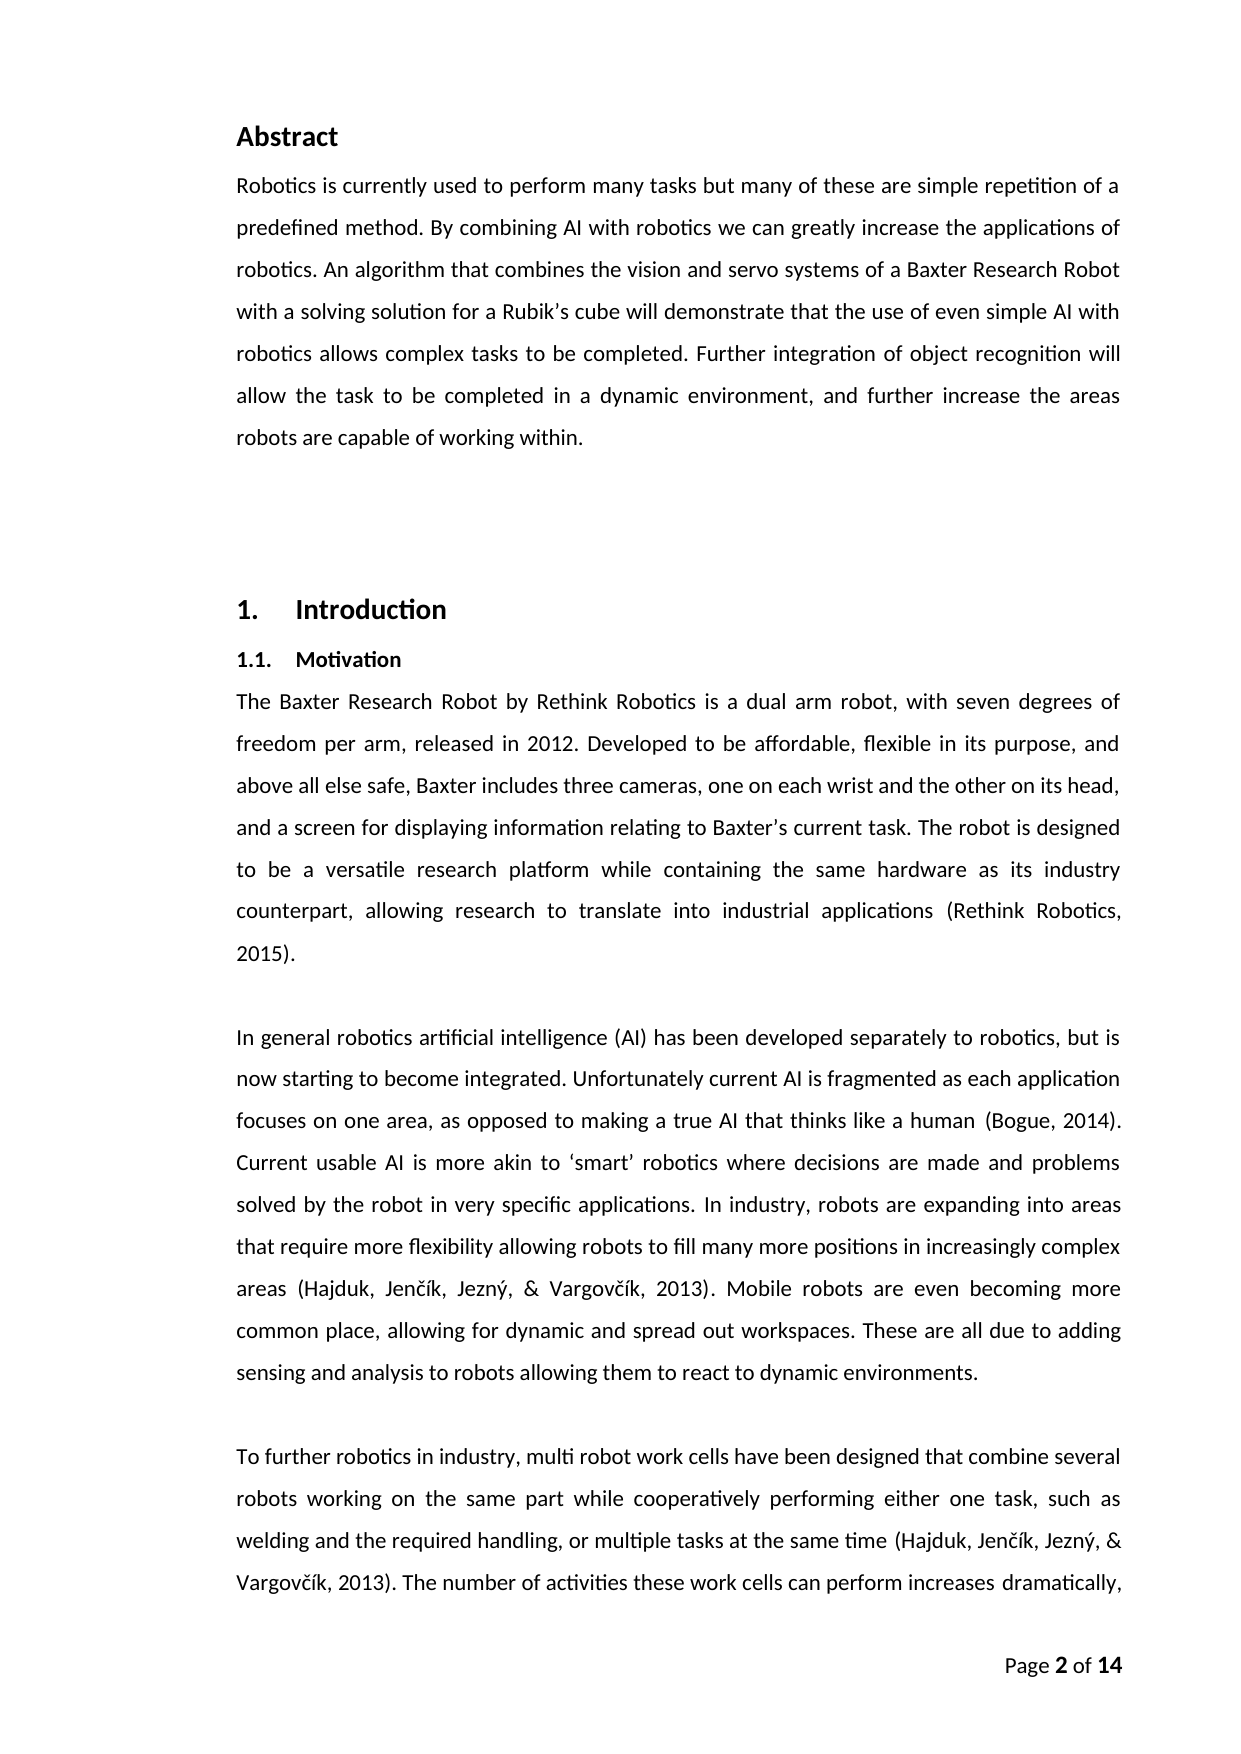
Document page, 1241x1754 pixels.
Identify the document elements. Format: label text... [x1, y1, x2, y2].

list Introduction [236, 591, 1122, 627]
text The Baxter Research Robot by Rethink Robotics is a dual arm robot, with seven degrees of freedom per arm, released in 2012. Developed to be affordable, flexible in its purpose, and above all else safe, Baxter includes three cameras, one on each wrist and the other on its head, and a screen for displaying information relating to Baxter’s current task. The robot is designed to be a versatile research platform while containing the same hardware as its industry counterpart, allowing research to translate into industrial applications. [236, 687, 1122, 967]
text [236, 1442, 1122, 1596]
list Motivation [236, 645, 1122, 673]
text Robotics is currently used to perform many tasks but many of these are simple repetition of a predefined method. By combining AI with robotics we can greatly increase the applications of robotics. An algorithm that combines the vision and servo systems of a Baxter Research Robot with a solving solution for a Rubik’s cube will demonstrate that the use of even simple AI with robotics allows complex tasks to be completed. Further integration of object recognition will allow the task to be completed in a dynamic environment, and further increase the areas robots are capable of working within. [236, 172, 1122, 451]
text Abstract [236, 118, 1122, 154]
text In general robotics artificial intelligence (AI) has been developed separately to robotics, but is now starting to become integrated. Unfortunately current AI is fragmented as each application focuses on one area, as opposed to making a true AI that thinks like a human. Current usable AI is more akin to ‘smart’ robotics where decisions are made and problems solved by the robot in very specific applications. In industry, robots are expanding into areas that require more flexibility allowing robots to fill many more positions in increasingly complex areas. Mobile robots are even becoming more common place, allowing for dynamic and spread out workspaces. These are all due to adding sensing and analysis to robots allowing them to react to dynamic environments. [236, 1023, 1122, 1386]
